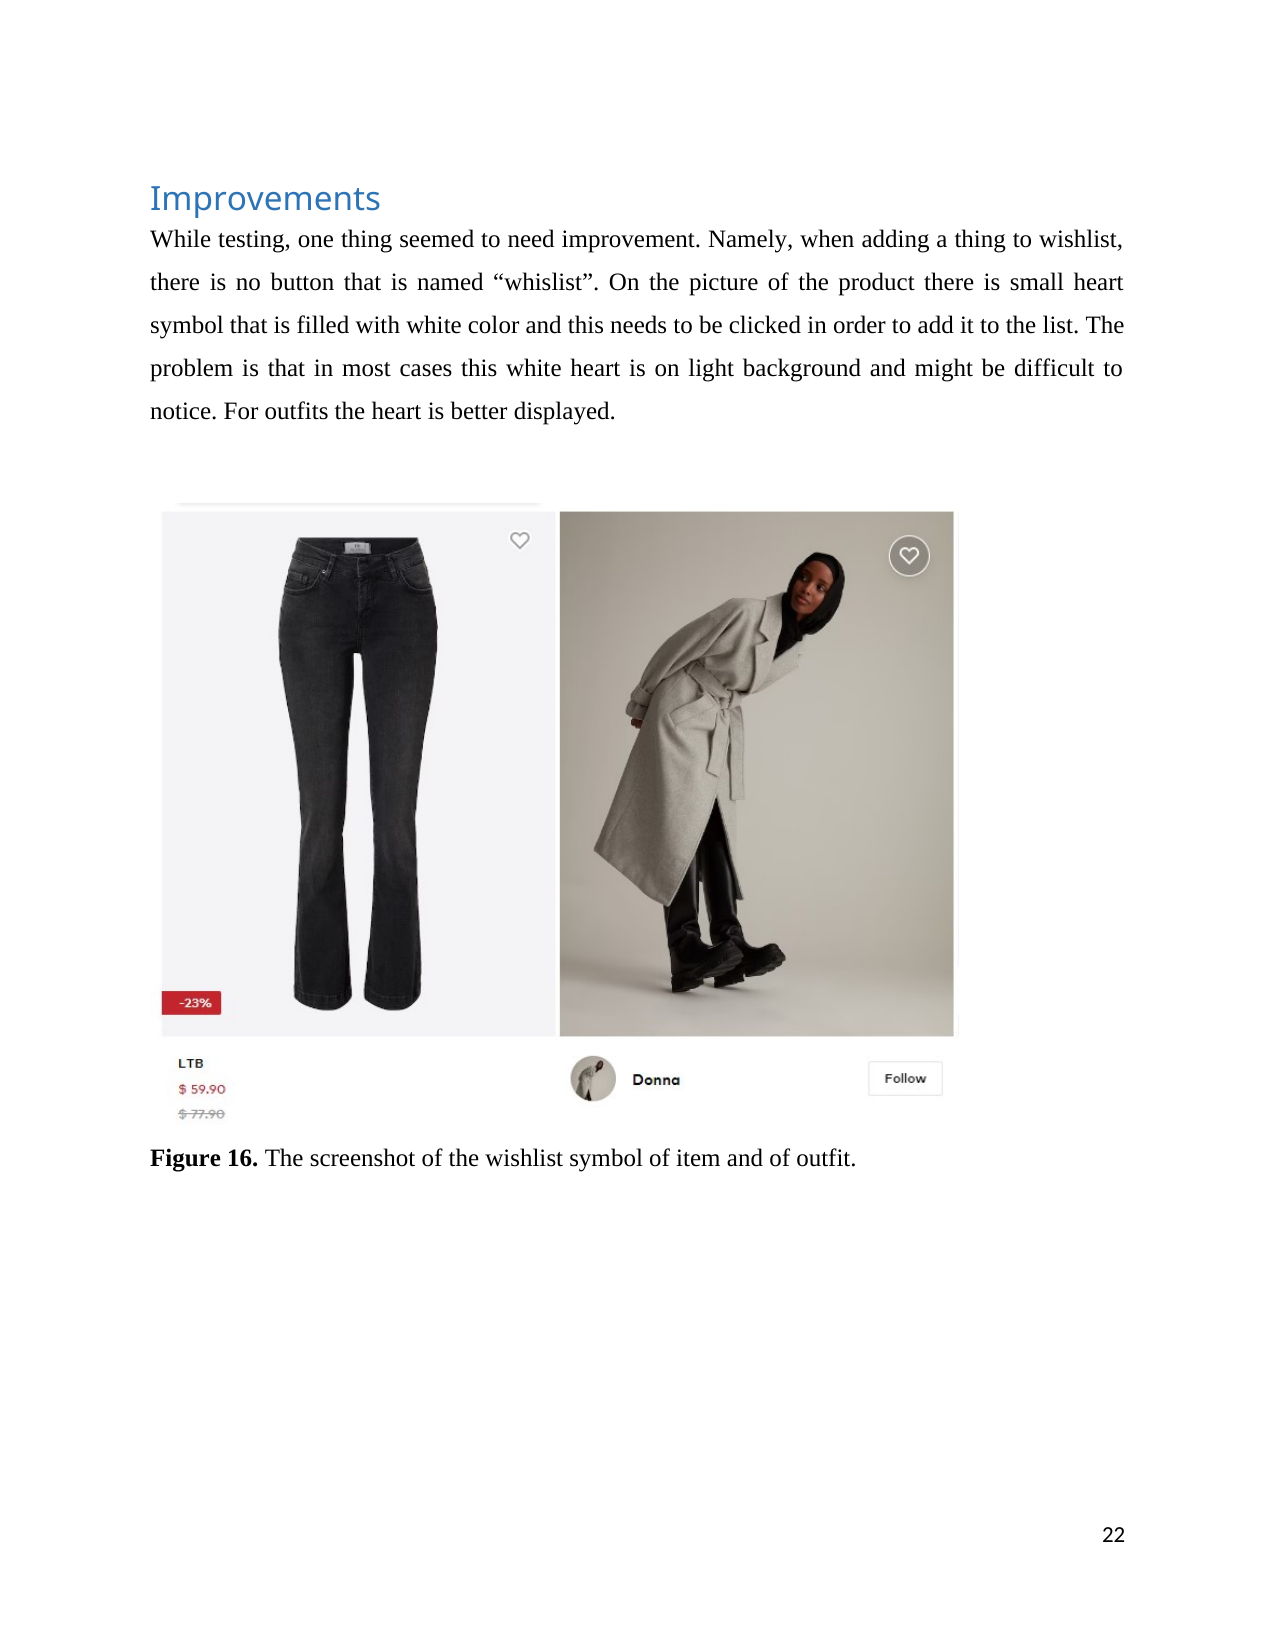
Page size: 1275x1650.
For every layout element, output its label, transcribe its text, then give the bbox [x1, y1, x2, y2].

subtitle Improvements [150, 175, 1125, 220]
text Figure 16. The screenshot of the wishlist symbol of item and of outfit. [150, 1143, 1125, 1172]
picture [150, 503, 959, 1125]
text While testing, one thing seemed to need improvement. Namely, when adding a thing to wishlist, there is no button that is named “whislist”. On the picture of the product there is small heart symbol that is filled with white color and this needs to be clicked in order to add it to the list. The problem is that in most cases this white heart is on light background and might be difficult to notice. For outfits the heart is better displayed. [150, 224, 1125, 425]
